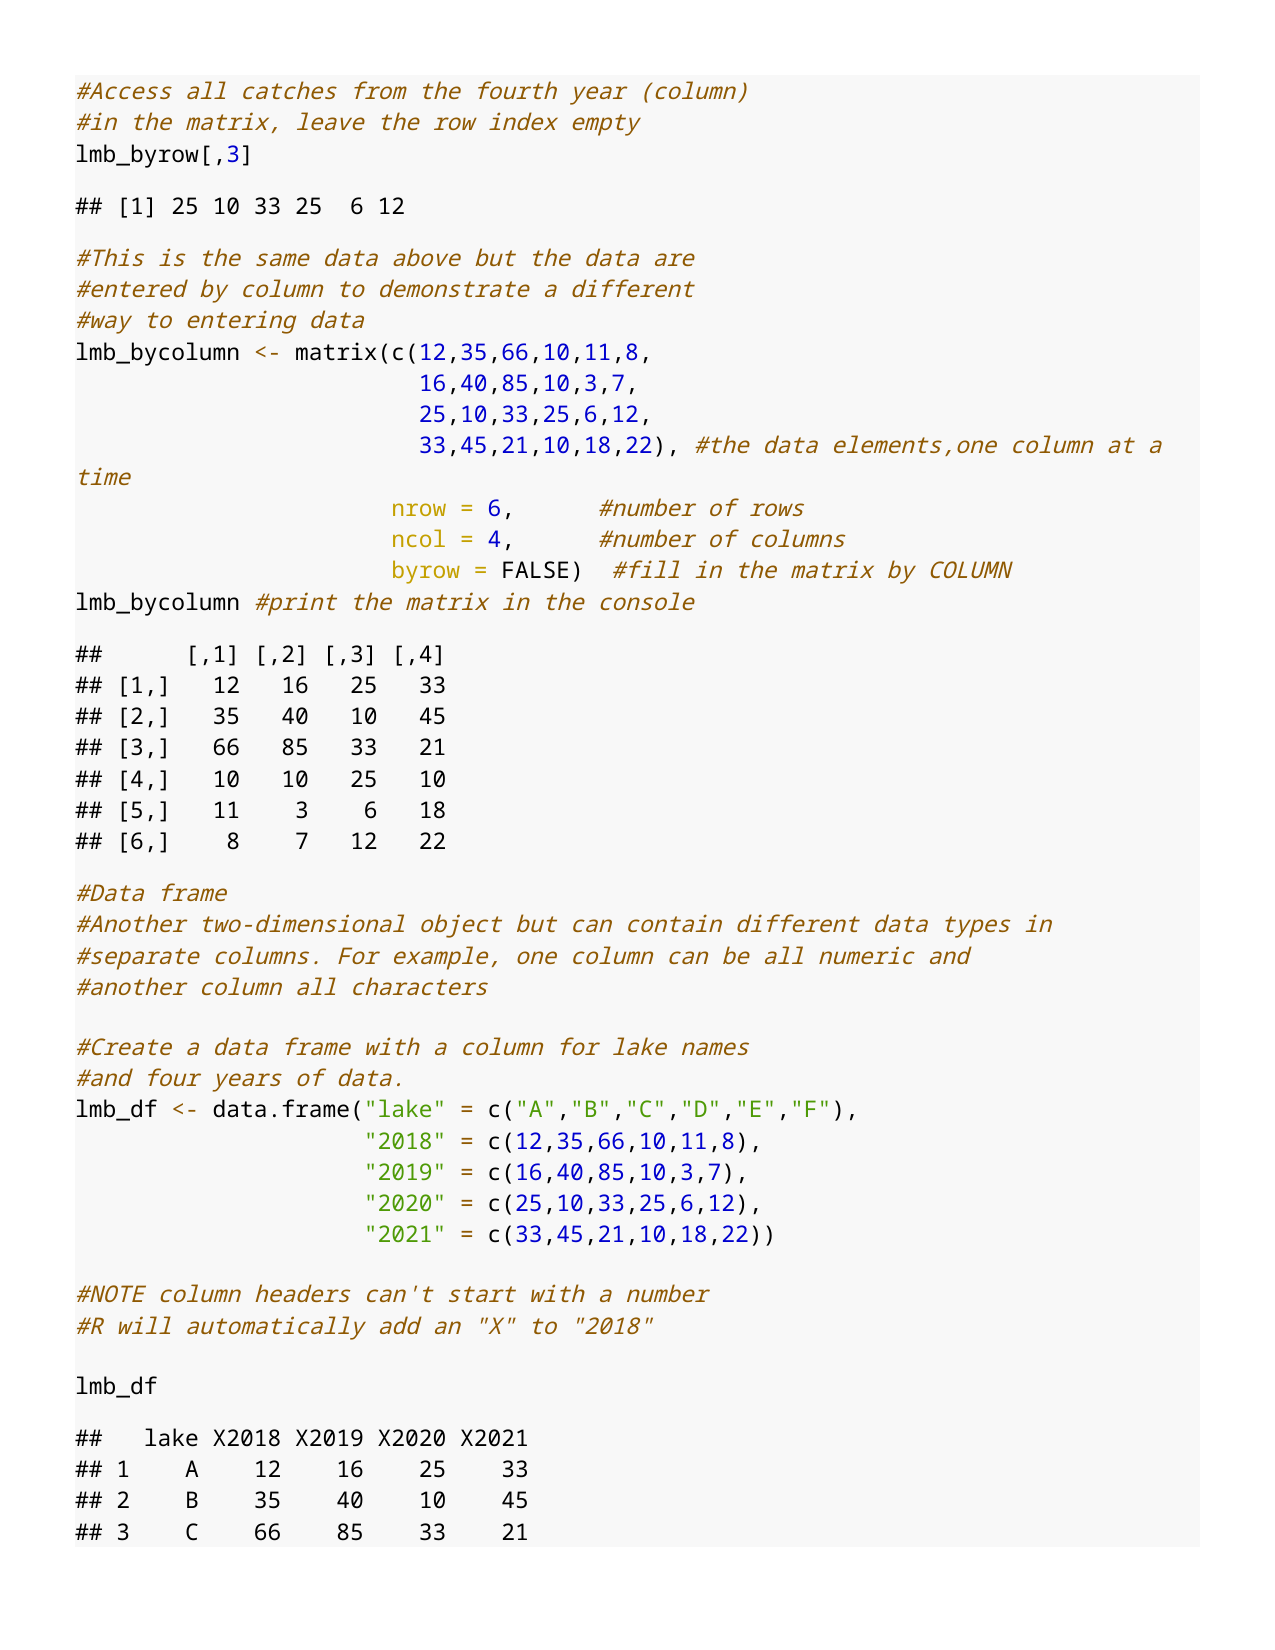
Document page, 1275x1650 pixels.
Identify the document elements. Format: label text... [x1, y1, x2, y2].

text ## [,1] [,2] [,3] [,4] ## [1,] 12 16 25 33 ## [2,] 35 40 10 45 ## [3,] 66 85 33 21 ## [4,] 10 10 25 10 ## [5,] 11 3 6 18 ## [6,] 8 7 12 22 [75, 637, 1200, 856]
text #Data frame #Another two-dimensional object but can contain different data types in #separate columns. For example, one column can be all numeric and #another column all characters #Create a data frame with a column for lake names #and four years of data. lmb_df <- data.frame("lake" = c("A","B","C","D","E","F"), "2018" = c(12,35,66,10,11,8), "2019" = c(16,40,85,10,3,7), "2020" = c(25,10,33,25,6,12), "2021" = c(33,45,21,10,18,22)) #NOTE column headers can't start with a number #R will automatically add an "X" to "2018" lmb_df [75, 877, 1200, 1401]
text #Access all catches from the fourth year (column) #in the matrix, leave the row index empty lmb_byrow[,3] [75, 75, 1200, 169]
text ## [1] 25 10 33 25 6 12 [75, 189, 1200, 221]
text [75, 1422, 1200, 1547]
text #This is the same data above but the data are #entered by column to demonstrate a different #way to entering data lmb_bycolumn <- matrix(c(12,35,66,10,11,8, 16,40,85,10,3,7, 25,10,33,25,6,12, 33,45,21,10,18,22), #the data elements,one column at a time nrow = 6, #number of rows ncol = 4, #number of columns byrow = FALSE) #fill in the matrix by COLUMN lmb_bycolumn #print the matrix in the console [130, 242, 1200, 617]
